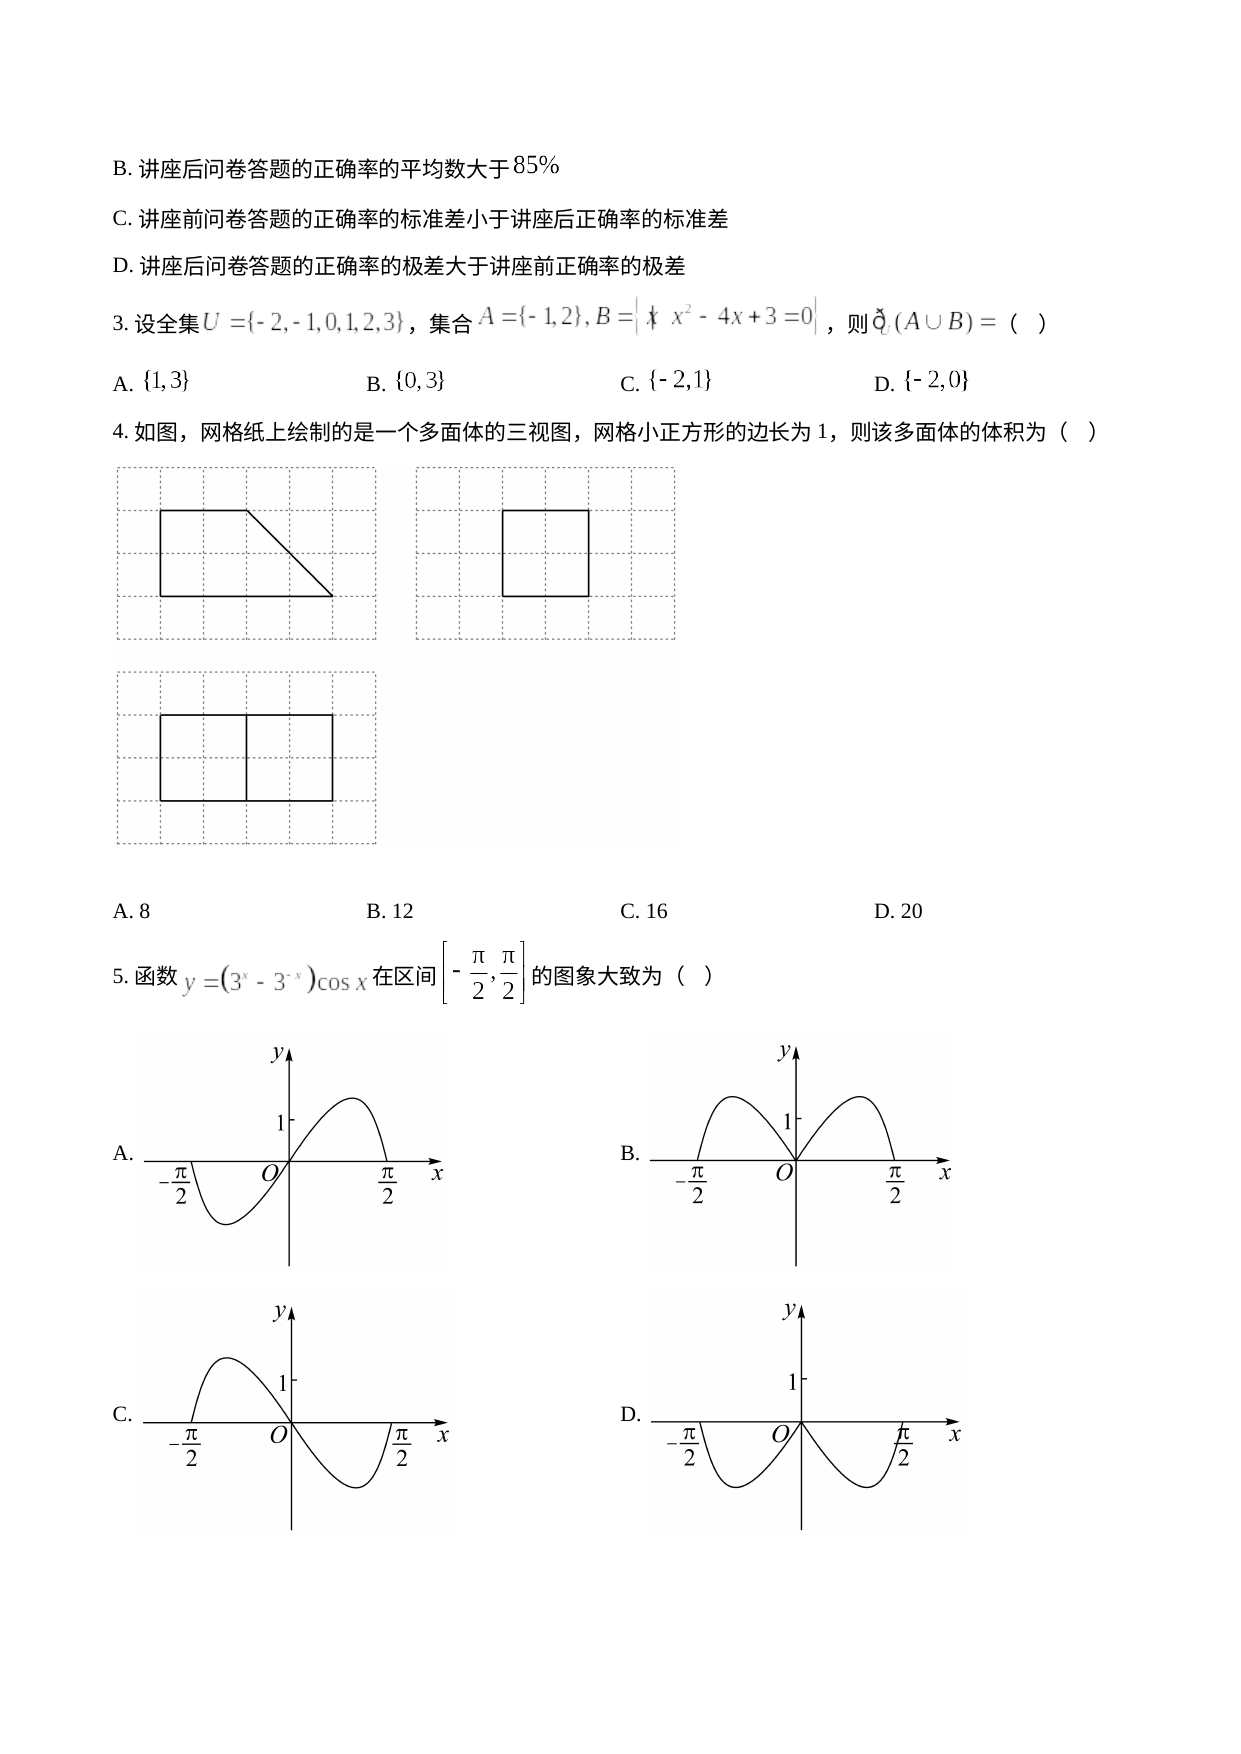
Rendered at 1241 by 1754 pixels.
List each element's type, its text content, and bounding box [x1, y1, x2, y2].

picture [645, 1030, 955, 1271]
text 3. 设全集，集合，则（ ） [112, 297, 1128, 348]
text D. 讲座后问卷答题的正确率的极差大于讲座前正确率的极差 [112, 249, 1128, 281]
text C. 讲座前问卷答题的正确率的标准差小于讲座后正确率的标准差 [112, 202, 1128, 233]
picture [139, 1031, 448, 1271]
text 4. 如图，网格纸上绘制的是一个多面体的三视图，网格小正方形的边长为1，则该多面体的体积为（ ） [112, 415, 1128, 446]
picture [138, 1289, 454, 1535]
text B. 讲座后问卷答题的正确率的平均数大于 [112, 150, 1128, 186]
picture [112, 462, 680, 849]
text 5. 函数在区间的图象大致为（ ） [112, 936, 1128, 1014]
picture [646, 1288, 966, 1535]
text A. B. C. D. [112, 364, 1128, 402]
text A. 8 B. 12 C. 16 D. 20 [112, 898, 1128, 924]
